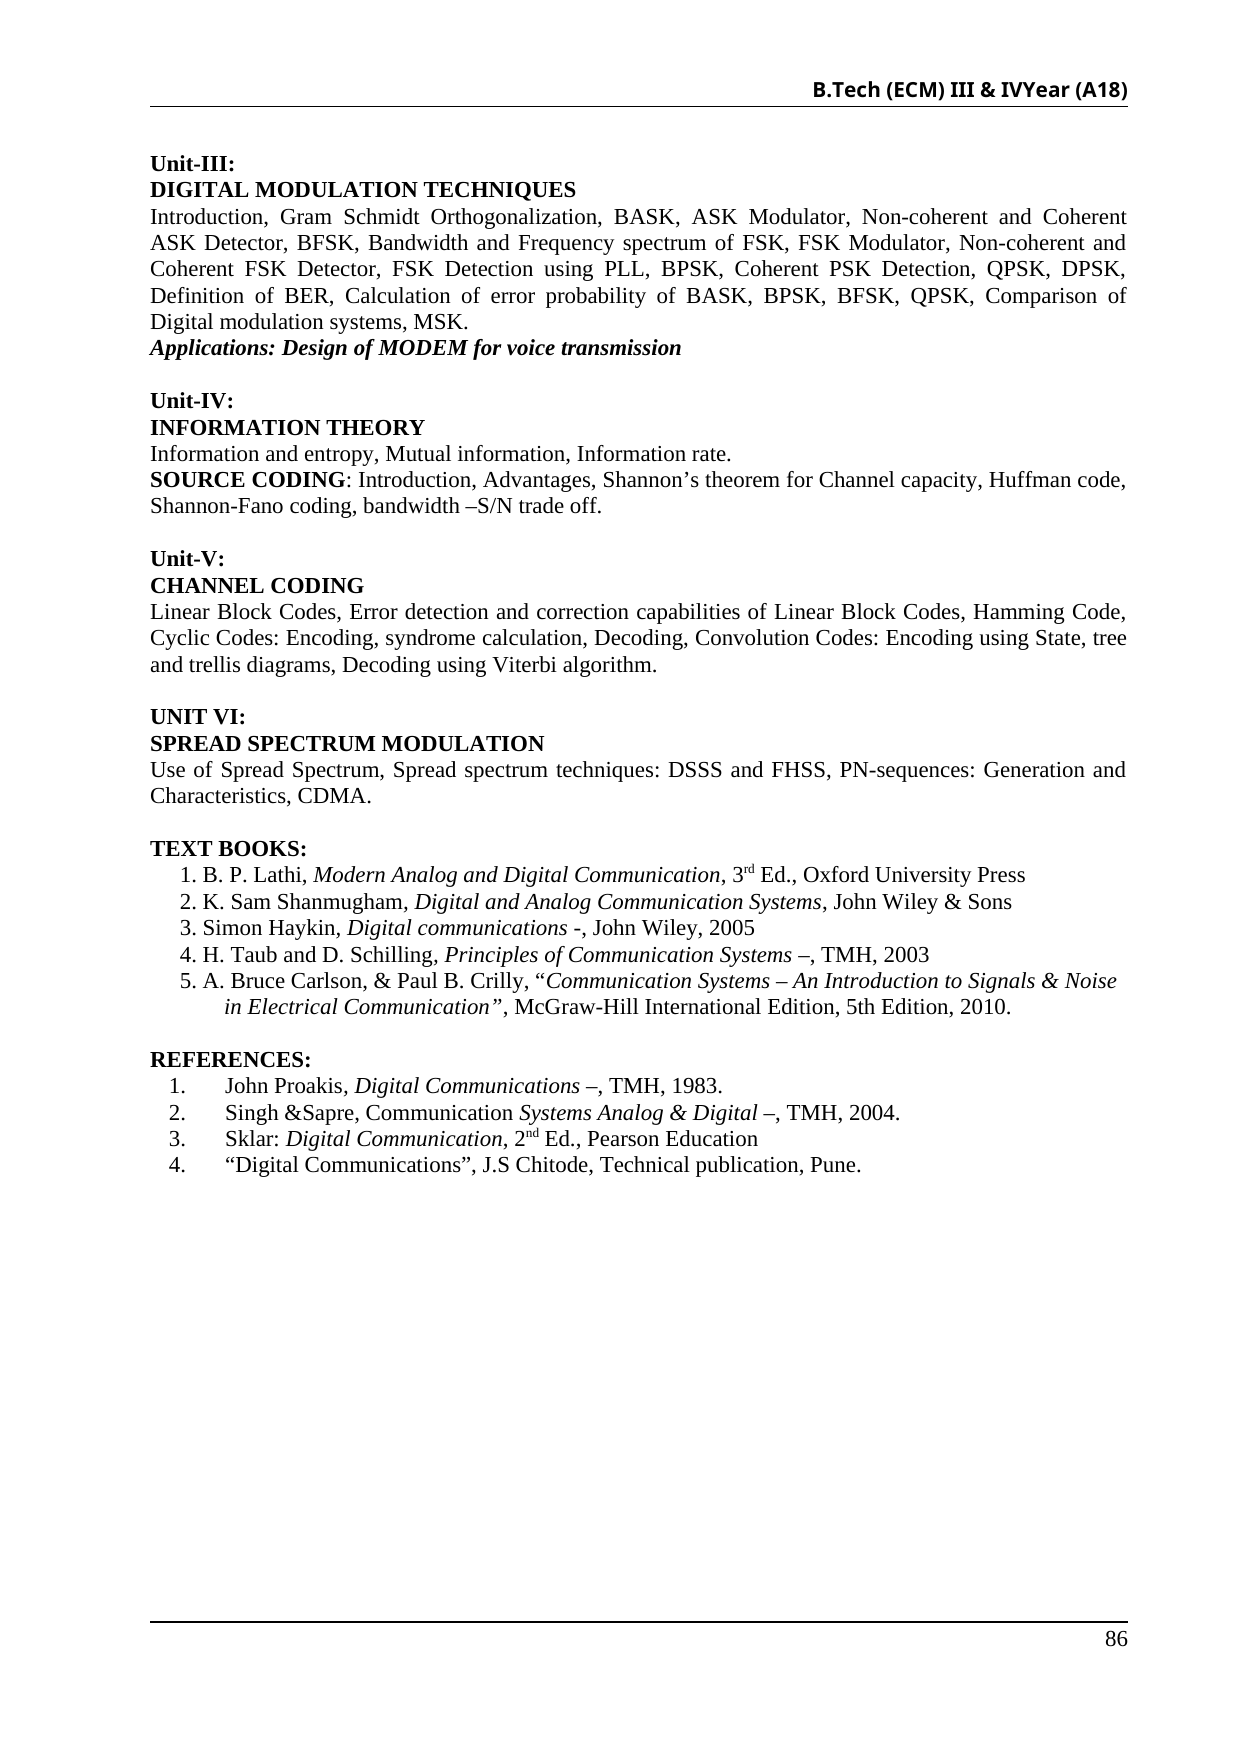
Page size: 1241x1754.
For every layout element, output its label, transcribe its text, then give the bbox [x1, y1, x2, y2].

text Information and entropy, Mutual information, Information rate. [150, 440, 1128, 466]
text Source Coding: Introduction, Advantages, Shannon’s theorem for Channel capacity, Huffman code, Shannon-Fano coding, bandwidth –S/N trade off. [150, 466, 1128, 519]
list Singh &Sapre, Communication Systems Analog & Digital –, TMH, 2004. [169, 1099, 1128, 1125]
text Linear Block Codes, Error detection and correction capabilities of Linear Block Codes, Hamming Code, Cyclic Codes: Encoding, syndrome calculation, Decoding, Convolution Codes: Encoding using State, tree and trellis diagrams, Decoding using Viterbi algorithm. [150, 598, 1128, 677]
text 4. H. Taub and D. Schilling, Principles of Communication Systems –, TMH, 2003 [179, 941, 1128, 967]
text Use of Spread Spectrum, Spread spectrum techniques: DSSS and FHSS, PN-sequences: Generation and Characteristics, CDMA. [150, 756, 1128, 809]
text Unit-IV: [150, 387, 1128, 413]
text Introduction, Gram Schmidt Orthogonalization, BASK, ASK Modulator, Non-coherent and Coherent ASK Detector, BFSK, Bandwidth and Frequency spectrum of FSK, FSK Modulator, Non-coherent and Coherent FSK Detector, FSK Detection using PLL, BPSK, Coherent PSK Detection, QPSK, DPSK, Definition of BER, Calculation of error probability of BASK, BPSK, BFSK, QPSK, Comparison of Digital modulation systems, MSK. [150, 203, 1128, 334]
text Unit-III: [150, 150, 1128, 176]
text REFERENCES: [150, 1046, 1128, 1072]
list John Proakis, Digital Communications –, TMH, 1983. [169, 1072, 1128, 1099]
text Unit-V: [150, 545, 1128, 572]
text SPREAD SPECTRUM MODULATION [150, 730, 1128, 756]
text DIGITAL MODULATION TECHNIQUES [150, 176, 1128, 203]
text 2. K. Sam Shanmugham, Digital and Analog Communication Systems, John Wiley & Sons [179, 888, 1128, 914]
text 3. Simon Haykin, Digital communications -, John Wiley, 2005 [179, 914, 1128, 941]
text CHANNEL CODING [150, 572, 1128, 598]
text UNIT VI: [150, 703, 1128, 730]
list Sklar: Digital Communication, 2nd Ed., Pearson Education [169, 1125, 1128, 1151]
text 5. A. Bruce Carlson, & Paul B. Crilly, “Communication Systems – An Introduction to Signals & Noise in Electrical Communication”, McGraw-Hill International Edition, 5th Edition, 2010. [179, 967, 1128, 1020]
text 1. B. P. Lathi, Modern Analog and Digital Communication, 3rd Ed., Oxford University Press [179, 862, 1128, 888]
text Applications: Design of MODEM for voice transmission [150, 334, 1128, 361]
text TEXT BOOKS: [150, 835, 1128, 862]
text INFORMATION THEORY [150, 413, 1128, 440]
list “Digital Communications”, J.S Chitode, Technical publication, Pune. [169, 1151, 1128, 1178]
